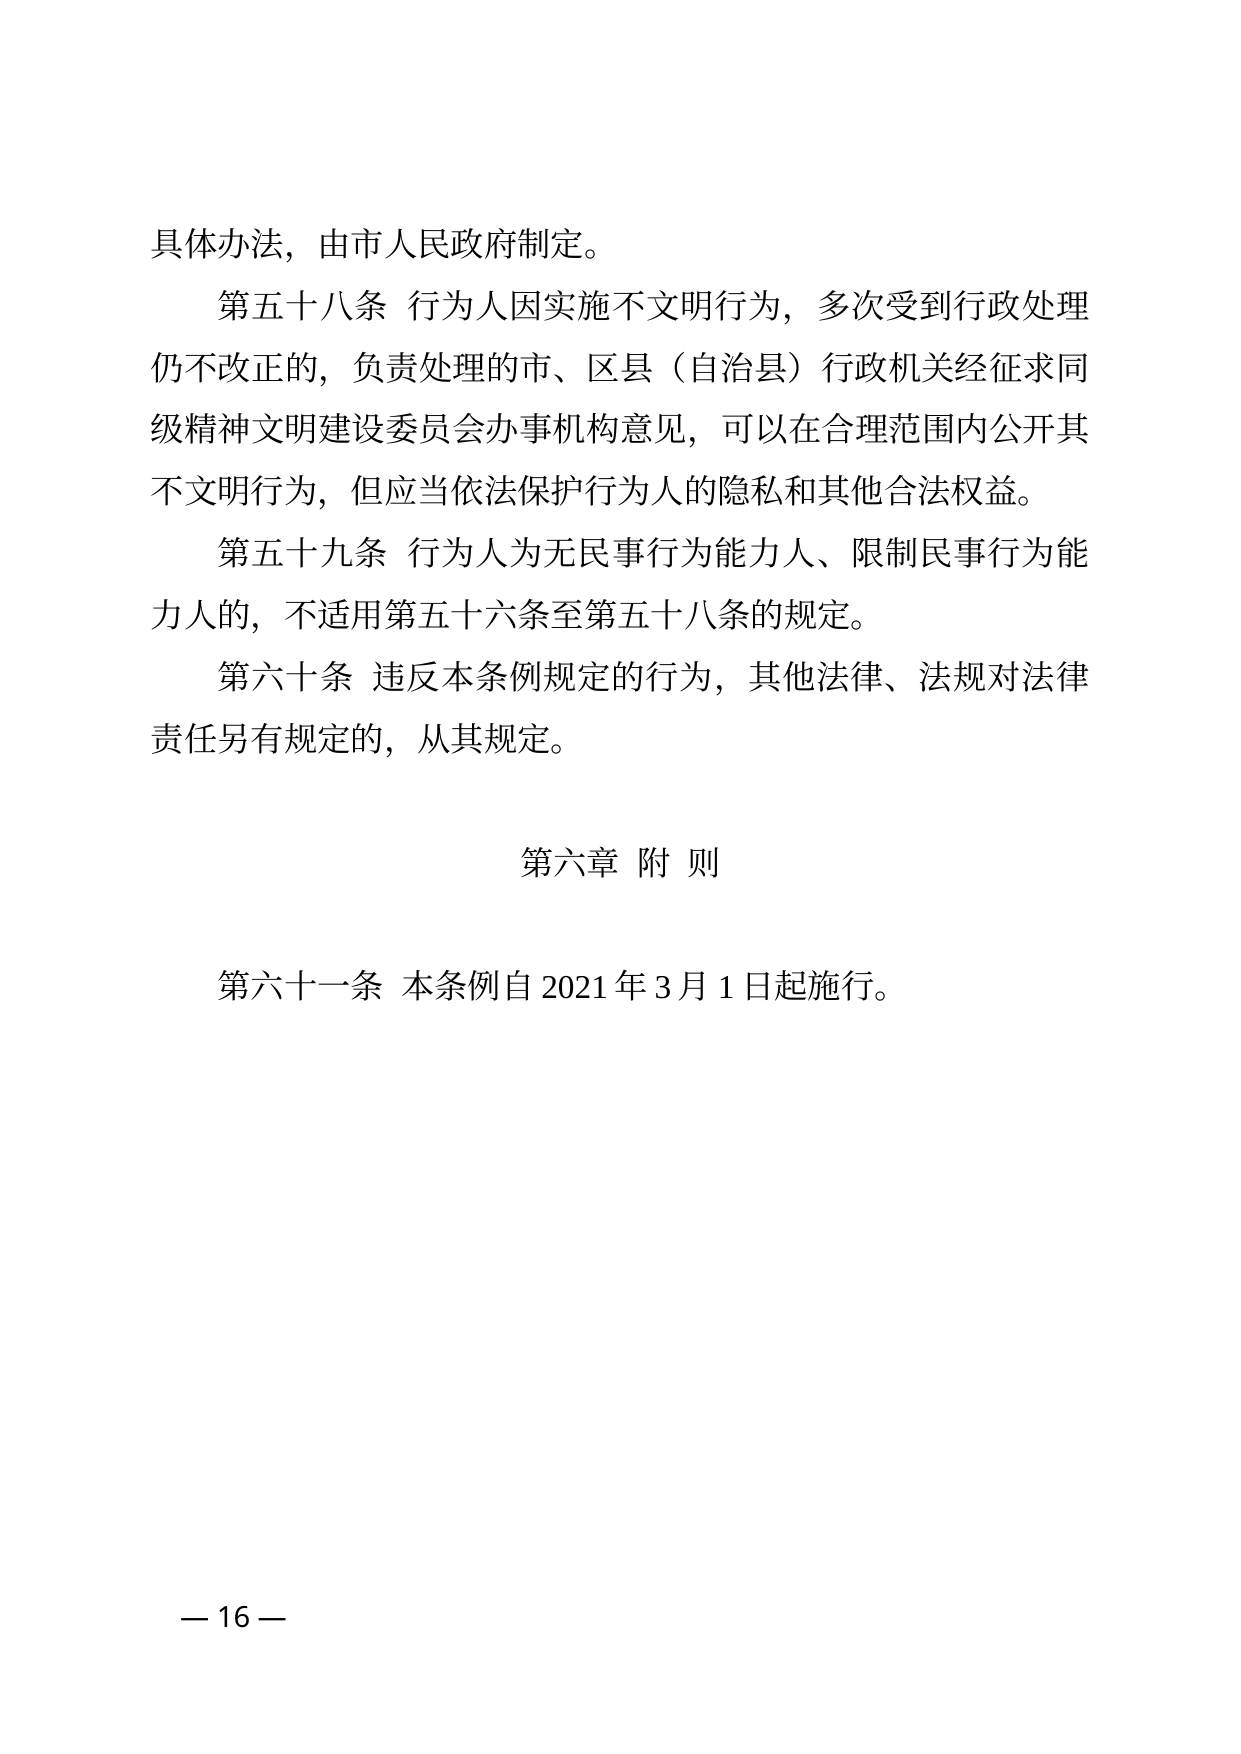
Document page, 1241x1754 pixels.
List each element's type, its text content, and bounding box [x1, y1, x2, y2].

text 第六十条 违反本条例规定的行为，其他法律、法规对法律责任另有规定的，从其规定。 [151, 640, 1089, 764]
text 第五十九条 行为人为无民事行为能力人、限制民事行为能力人的，不适用第五十六条至第五十八条的规定。 [151, 516, 1089, 640]
text 第五十八条 行为人因实施不文明行为，多次受到行政处理仍不改正的，负责处理的市、区县（自治县）行政机关经征求同级精神文明建设委员会办事机构意见，可以在合理范围内公开其不文明行为，但应当依法保护行为人的隐私和其他合法权益。 [151, 269, 1089, 516]
text 第六章 附 则 [151, 826, 1089, 887]
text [151, 207, 1089, 269]
text 第六十一条 本条例自2021年3月1日起施行。 [151, 949, 1089, 1011]
